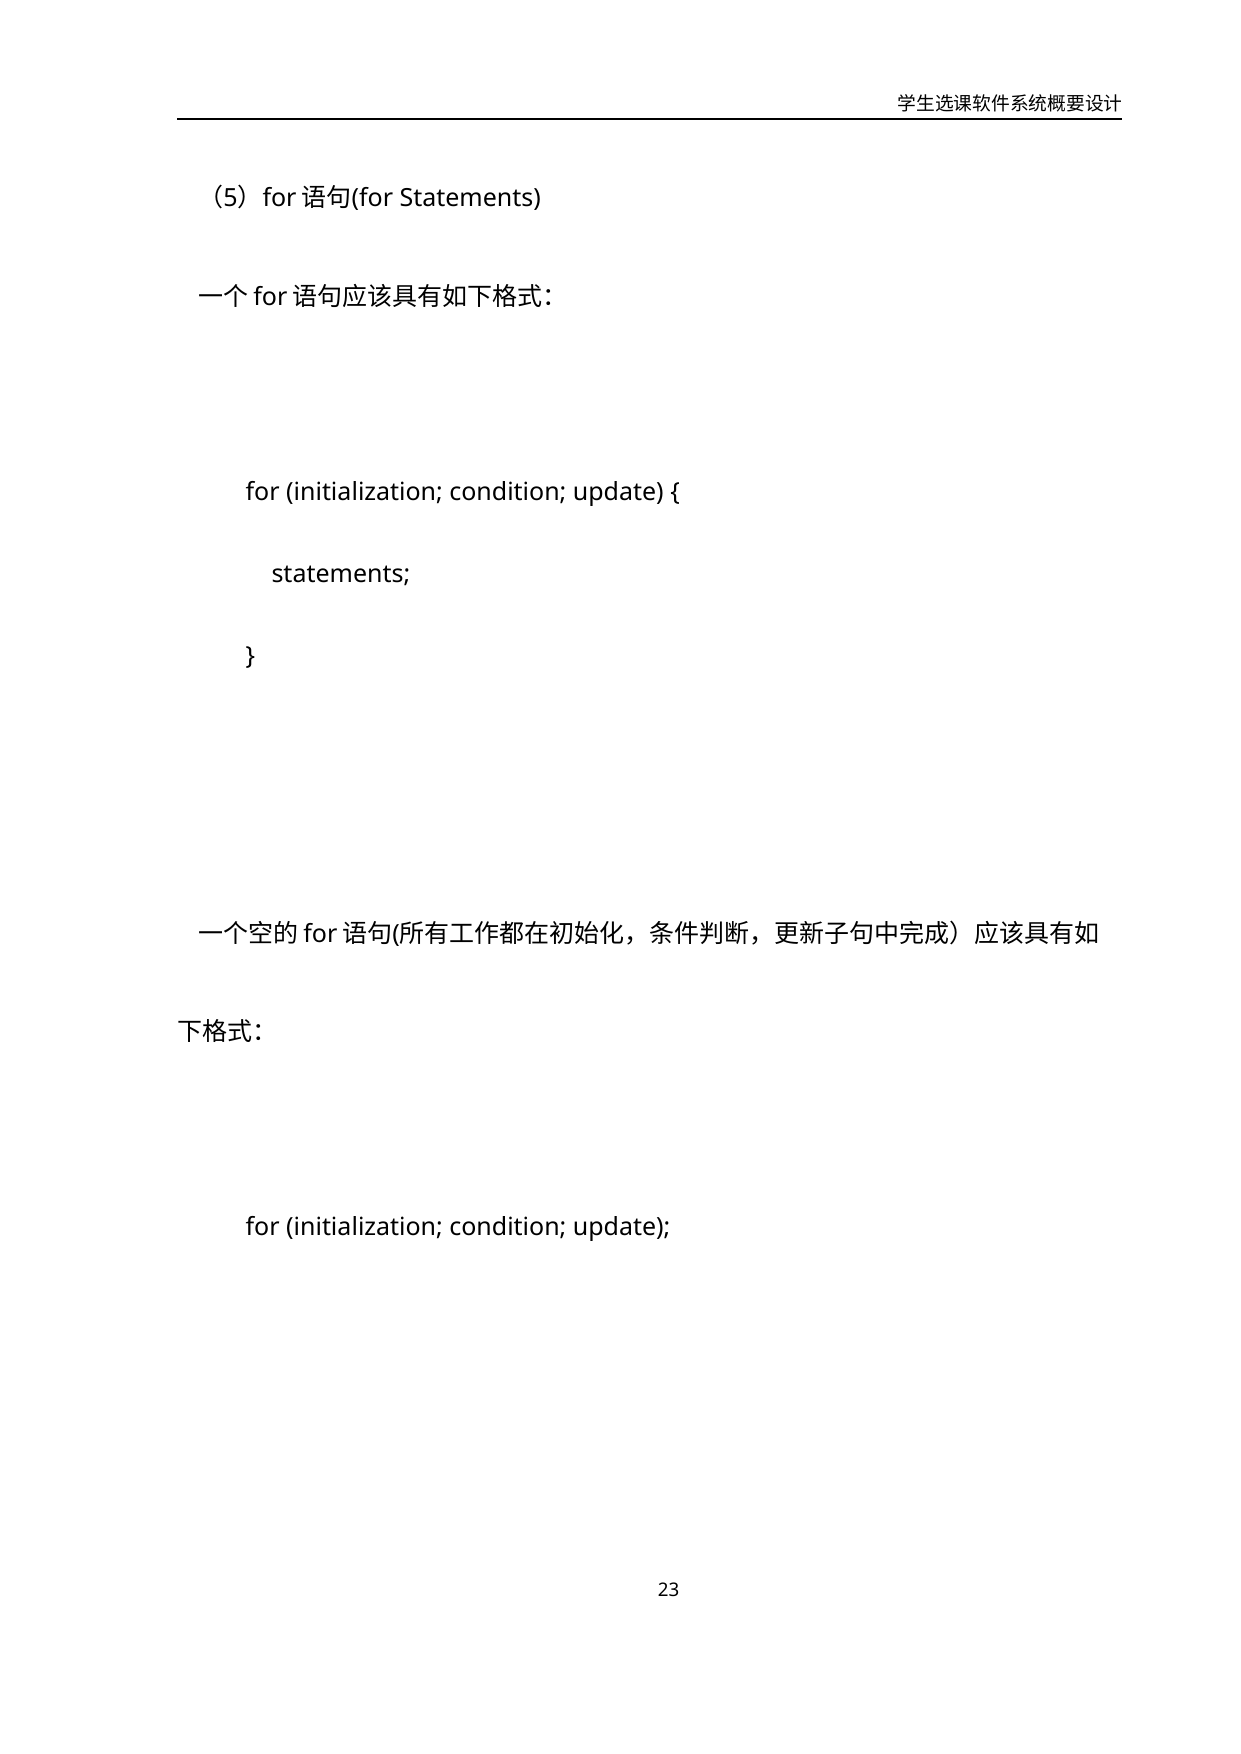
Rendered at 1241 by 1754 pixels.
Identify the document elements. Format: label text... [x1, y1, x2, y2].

text 一个空的for语句(所有工作都在初始化，条件判断，更新子句中完成）应该具有如下格式： [177, 899, 1122, 1062]
text 一个for语句应该具有如下格式： [177, 262, 1122, 327]
text statements; [212, 540, 1122, 605]
text for (initialization; condition; update) { [212, 458, 1122, 523]
text } [212, 622, 1122, 687]
text （5）for语句(for Statements) [177, 163, 1122, 228]
text for (initialization; condition; update); [212, 1193, 1122, 1258]
